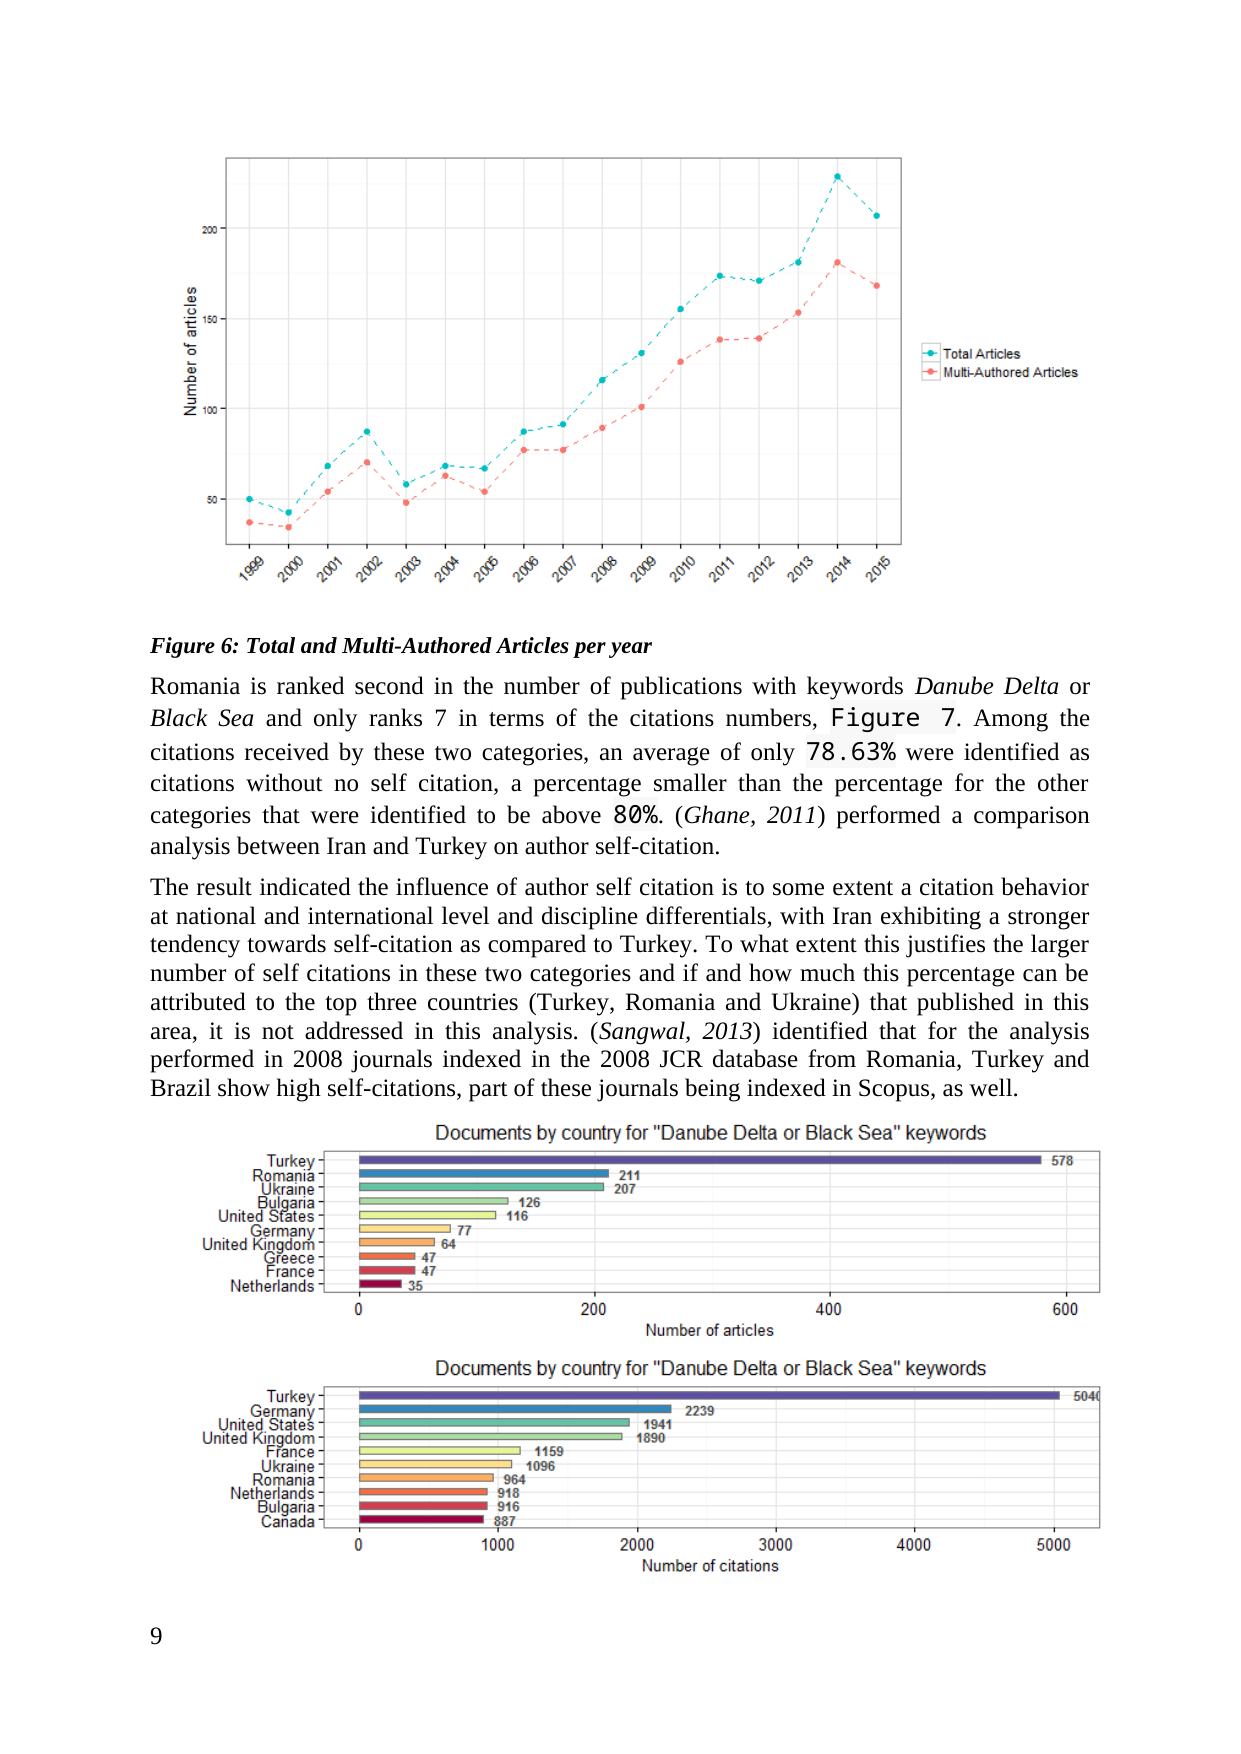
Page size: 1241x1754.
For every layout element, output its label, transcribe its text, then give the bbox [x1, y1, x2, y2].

text Romania is ranked second in the number of publications with keywords Danube Delta or Black Sea and only ranks 7 in terms of the citations numbers, Figure 7. Among the citations received by these two categories, an average of only 78.63% were identified as citations without no self citation, a percentage smaller than the percentage for the other categories that were identified to be above 80%. (Ghane, 2011) performed a comparison analysis between Iran and Turkey on author self-citation. [150, 671, 1090, 859]
text Figure 6: Total and Multi-Authored Articles per year [150, 632, 1090, 659]
picture [168, 1114, 1109, 1585]
text The result indicated the influence of author self citation is to some extent a citation behavior at national and international level and discipline differentials, with Iran exhibiting a stronger tendency towards self-citation as compared to Turkey. To what extent this justifies the larger number of self citations in these two categories and if and how much this percentage can be attributed to the top three countries (Turkey, Romania and Ukraine) that published in this area, it is not addressed in this analysis. (Sangwal, 2013) identified that for the analysis performed in 2008 journals indexed in the 2008 JCR database from Romania, Turkey and Brazil show high self-citations, part of these journals being indexed in Scopus, as well. [150, 872, 1090, 1102]
picture [168, 150, 1109, 620]
